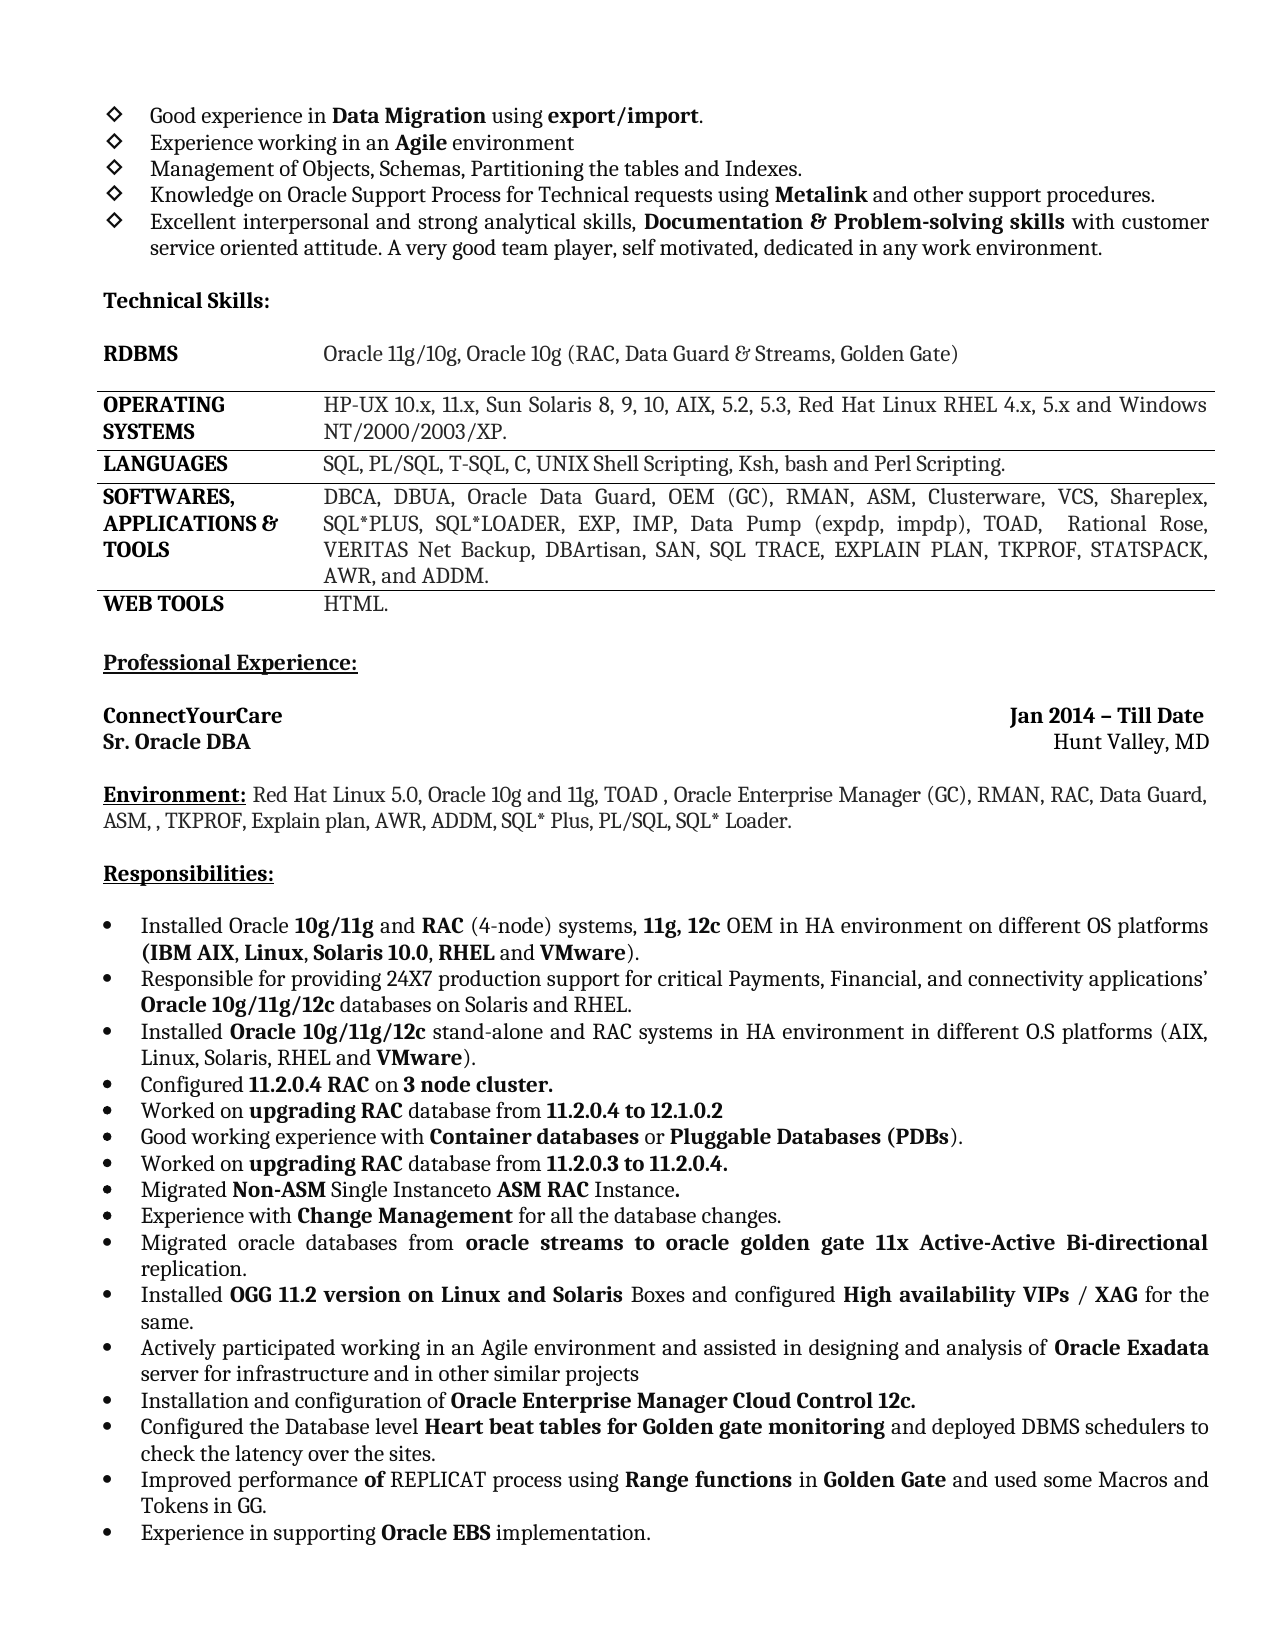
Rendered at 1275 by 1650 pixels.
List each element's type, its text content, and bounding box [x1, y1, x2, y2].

list Actively participated working in an Agile environment and assisted in designing and analysis of Oracle Exadata server for infrastructure and in other similar projects [103, 1335, 1209, 1388]
table_cell HP-UX 10.x, 11.x, Sun Solaris 8, 9, 10, AIX, 5.2, 5.3, Red Hat Linux RHEL 4.x, 5.x and Windows NT/2000/2003/XP. [317, 392, 1215, 449]
text Environment: Red Hat Linux 5.0, Oracle 10g and 11g, TOAD , Oracle Enterprise Manager (GC), RMAN, RAC, Data Guard, ASM, , TKPROF, Explain plan, AWR, ADDM, SQL* Plus, PL/SQL, SQL* Loader. [103, 781, 1209, 834]
text Sr. Oracle DBA Hunt Valley, MD [103, 729, 1209, 755]
text Professional Experience: [103, 650, 1209, 676]
list Good working experience with Container databases or Pluggable Databases (PDBs). [103, 1124, 1209, 1150]
list Configured the Database level Heart beat tables for Golden gate monitoring and deployed DBMS schedulers to check the latency over the sites. [103, 1414, 1209, 1467]
table_cell HTML. [317, 591, 1215, 623]
list Management of Objects, Schemas, Partitioning the tables and Indexes. [103, 156, 1209, 182]
list Experience working in an Agile environment [103, 129, 1209, 156]
list Installation and configuration of Oracle Enterprise Manager Cloud Control 12c. [103, 1388, 1209, 1414]
list Migrated oracle databases from oracle streams to oracle golden gate 11x Active-Active Bi-directional replication. [103, 1229, 1209, 1282]
list Responsible for providing 24X7 production support for critical Payments, Financial, and connectivity applications’ Oracle 10g/11g/12c databases on Solaris and RHEL. [103, 966, 1209, 1019]
table_cell SOFTWARES, APPLICATIONS & TOOLS [97, 484, 317, 589]
table_cell OPERATING SYSTEMS [97, 392, 317, 449]
list Excellent interpersonal and strong analytical skills, Documentation & Problem-solving skills with customer service oriented attitude. A very good team player, self motivated, dedicated in any work environment. [103, 208, 1209, 261]
text ConnectYourCare Jan 2014 – Till Date [103, 702, 1209, 729]
table_cell DBCA, DBUA, Oracle Data Guard, OEM (GC), RMAN, ASM, Clusterware, VCS, Shareplex, SQL*PLUS, SQL*LOADER, EXP, IMP, Data Pump (expdp, impdp), TOAD, Rational Rose, VERITAS Net Backup, DBArtisan, SAN, SQL TRACE, EXPLAIN PLAN, TKPROF, STATSPACK, AWR, and ADDM. [317, 484, 1215, 589]
list Worked on upgrading RAC database from 11.2.0.3 to 11.2.0.4. [103, 1150, 1209, 1177]
table_header Oracle 11g/10g, Oracle 10g (RAC, Data Guard & Streams, Golden Gate) [317, 340, 1215, 391]
list Knowledge on Oracle Support Process for Technical requests using Metalink and other support procedures. [103, 182, 1209, 208]
list Migrated Non-ASM Single Instanceto ASM RAC Instance. [103, 1177, 1209, 1203]
list Installed OGG 11.2 version on Linux and Solaris Boxes and configured High availability VIPs / XAG for the same. [103, 1282, 1209, 1335]
list Experience in supporting Oracle EBS implementation. [103, 1519, 1209, 1546]
list Experience with Change Management for all the database changes. [103, 1203, 1209, 1229]
list Good experience in Data Migration using export/import. [103, 103, 1209, 129]
text Technical Skills: [103, 288, 1209, 314]
list Installed Oracle 10g/11g/12c stand-alone and RAC systems in HA environment in different O.S platforms (AIX, Linux, Solaris, RHEL and VMware). [103, 1019, 1209, 1071]
list Improved performance of REPLICAT process using Range functions in Golden Gate and used some Macros and Tokens in GG. [103, 1467, 1209, 1519]
table_cell SQL, PL/SQL, T-SQL, C, UNIX Shell Scripting, Ksh, bash and Perl Scripting. [317, 451, 1215, 483]
table_cell WEB TOOLS [97, 591, 317, 623]
table_header RDBMS [97, 340, 317, 391]
table_cell LANGUAGES [97, 451, 317, 483]
list Configured 11.2.0.4 RAC on 3 node cluster. [103, 1071, 1209, 1098]
list Installed Oracle 10g/11g and RAC (4-node) systems, 11g, 12c OEM in HA environment on different OS platforms (IBM AIX, Linux, Solaris 10.0, RHEL and VMware). [103, 913, 1209, 966]
text Responsibilities: [103, 861, 1209, 887]
list Worked on upgrading RAC database from 11.2.0.4 to 12.1.0.2 [103, 1098, 1209, 1124]
